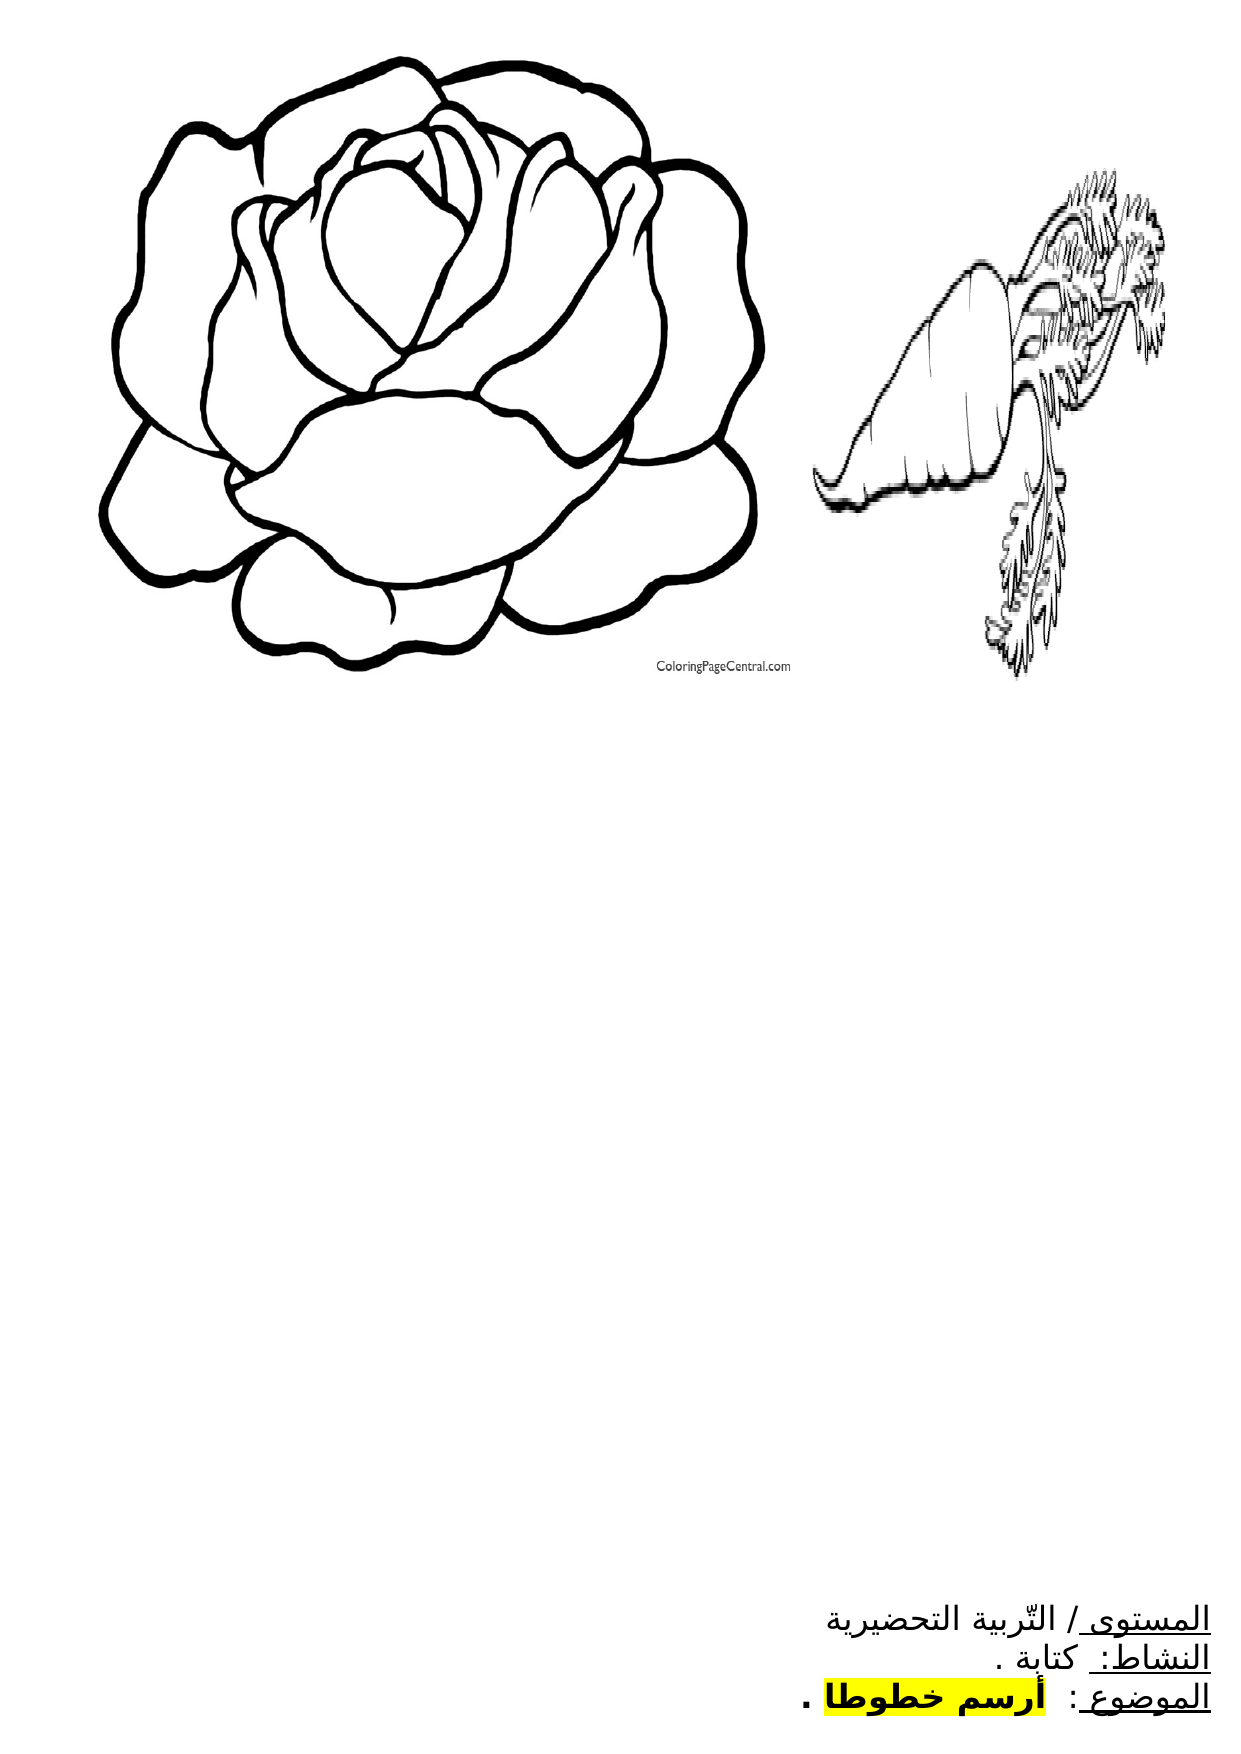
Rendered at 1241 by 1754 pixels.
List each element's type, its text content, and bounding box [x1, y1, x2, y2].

picture [812, 168, 1166, 681]
text الموضوع : أرسم خطوطا . [1039, 1677, 1211, 1716]
picture [74, 29, 803, 681]
text الموضوع : أرسم خطوطا . [29, 1677, 1037, 1716]
text النشاط: كتابة . [29, 1638, 1211, 1677]
text المستوى / التّربية التحضيرية [29, 1600, 1211, 1638]
